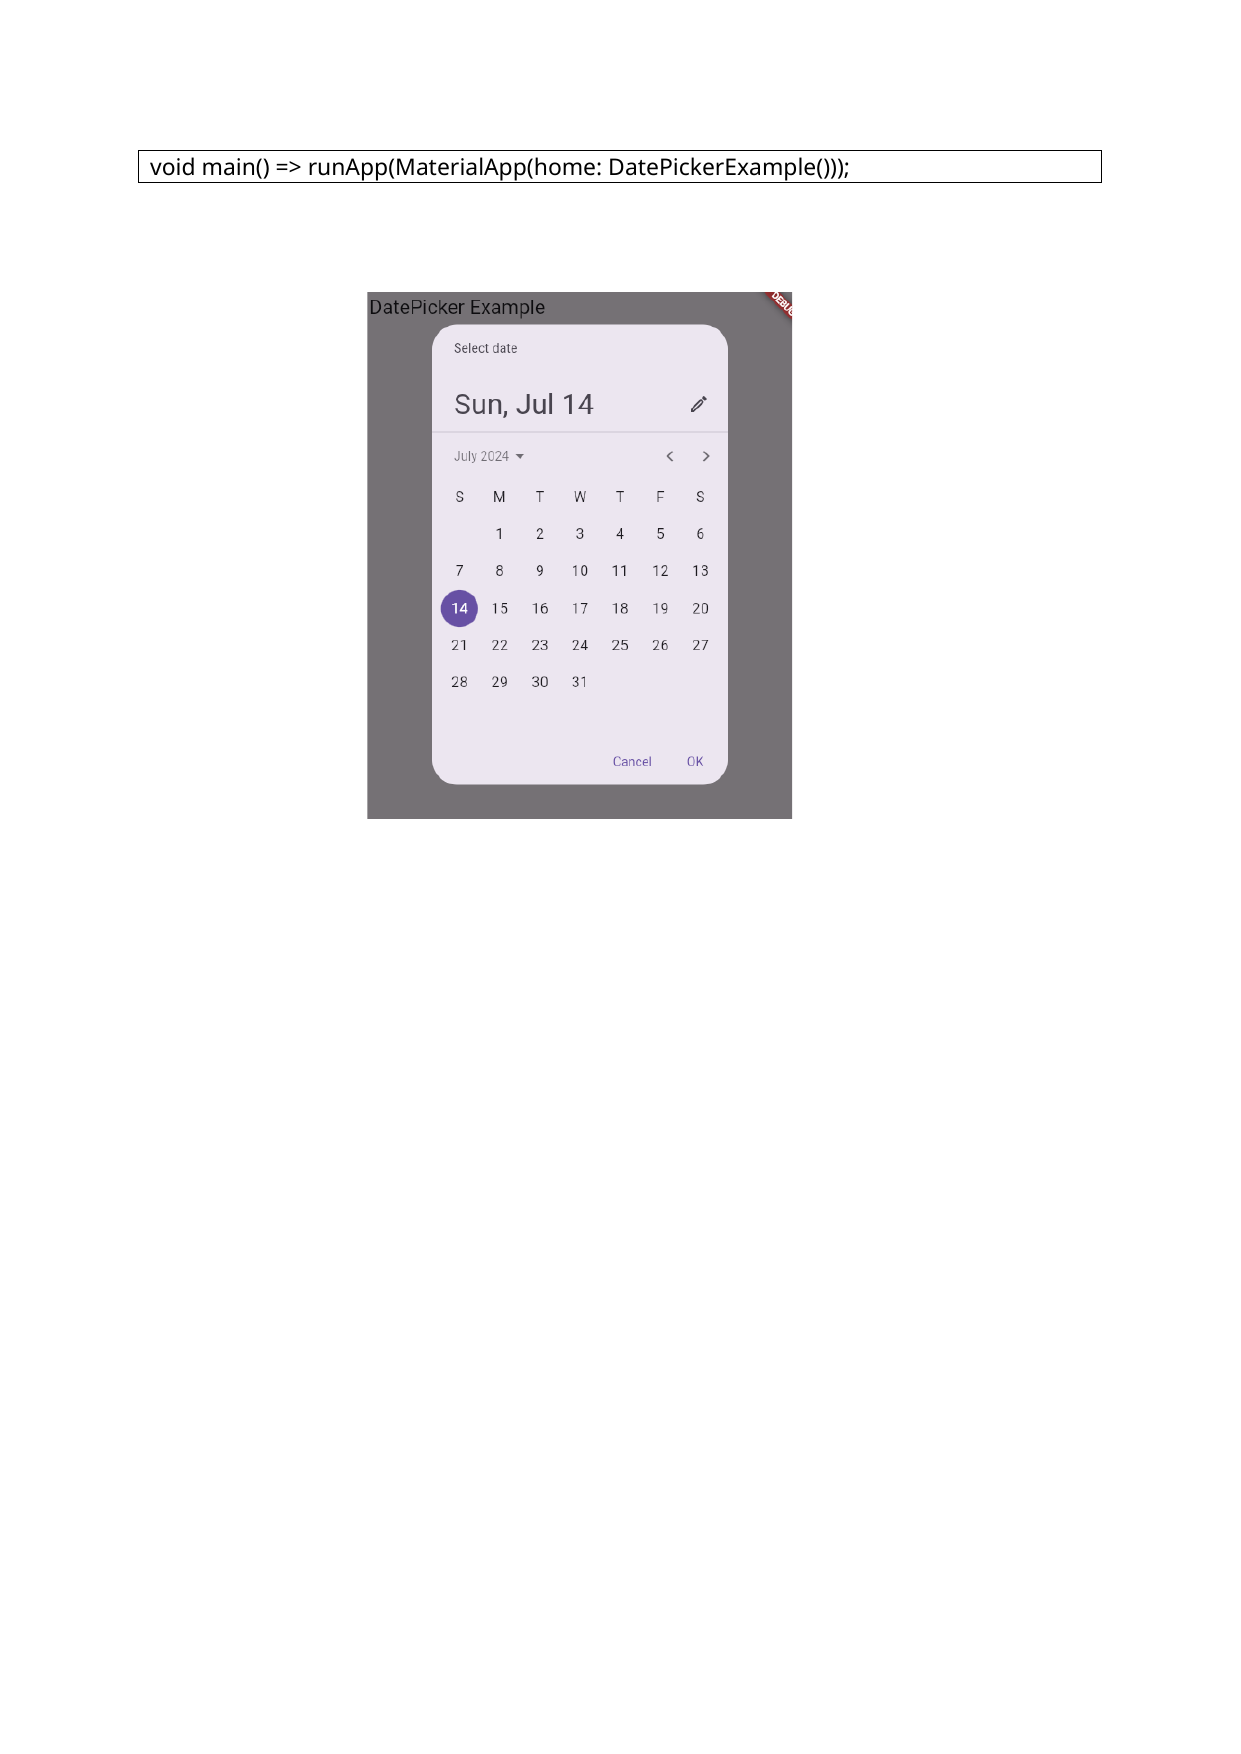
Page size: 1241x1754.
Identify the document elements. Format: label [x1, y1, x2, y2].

picture [367, 292, 793, 819]
table_header [139, 151, 1101, 182]
